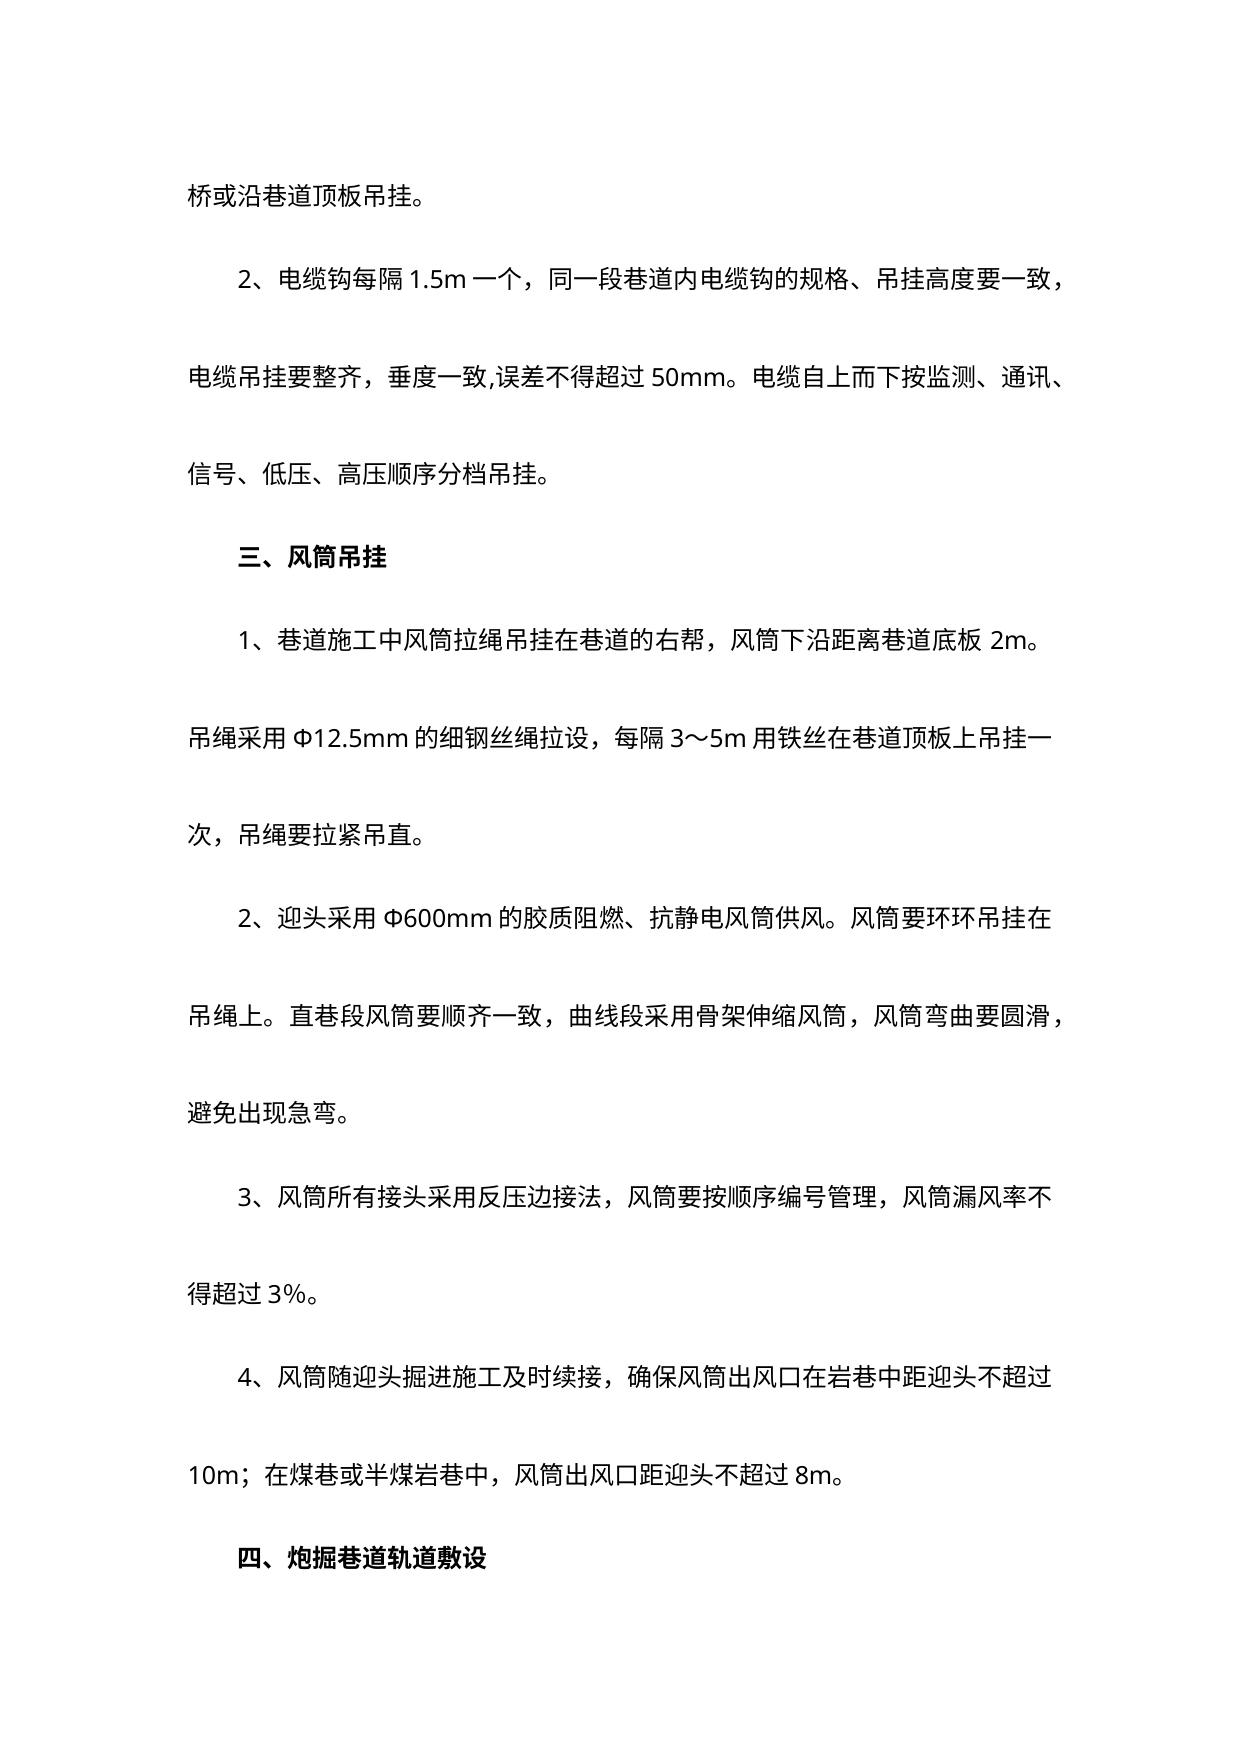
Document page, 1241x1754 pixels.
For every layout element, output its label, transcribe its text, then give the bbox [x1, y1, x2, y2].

text 2、电缆钩每隔一个，同一段巷道内电缆钩的规格、吊挂高度要一致，电缆吊挂要整齐，垂度一致,误差不得超过。电缆自上而下按监测、通讯、信号、低压、高压顺序分档吊挂。 [187, 245, 1053, 505]
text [187, 162, 1053, 227]
text 三、风筒吊挂 [187, 523, 1053, 588]
text 4、风筒随迎头掘进施工及时续接，确保风筒出风口在岩巷中距迎头不超过；在煤巷或半煤岩巷中，风筒出风口距迎头不超过。 [187, 1343, 1053, 1506]
text 3、风筒所有接头采用反压边接法，风筒要按顺序编号管理，风筒漏风率不得超过3％。 [187, 1163, 1053, 1325]
text 1、巷道施工中风筒拉绳吊挂在巷道的右帮，风筒下沿距离巷道底板。吊绳采用Ф的细钢丝绳拉设，每隔3～用铁丝在巷道顶板上吊挂一次，吊绳要拉紧吊直。 [187, 606, 1053, 866]
text 四、炮掘巷道轨道敷设 [187, 1524, 1053, 1589]
text 2、迎头采用Ф的胶质阻燃、抗静电风筒供风。风筒要环环吊挂在吊绳上。直巷段风筒要顺齐一致，曲线段采用骨架伸缩风筒，风筒弯曲要圆滑，避免出现急弯。 [187, 884, 1053, 1144]
